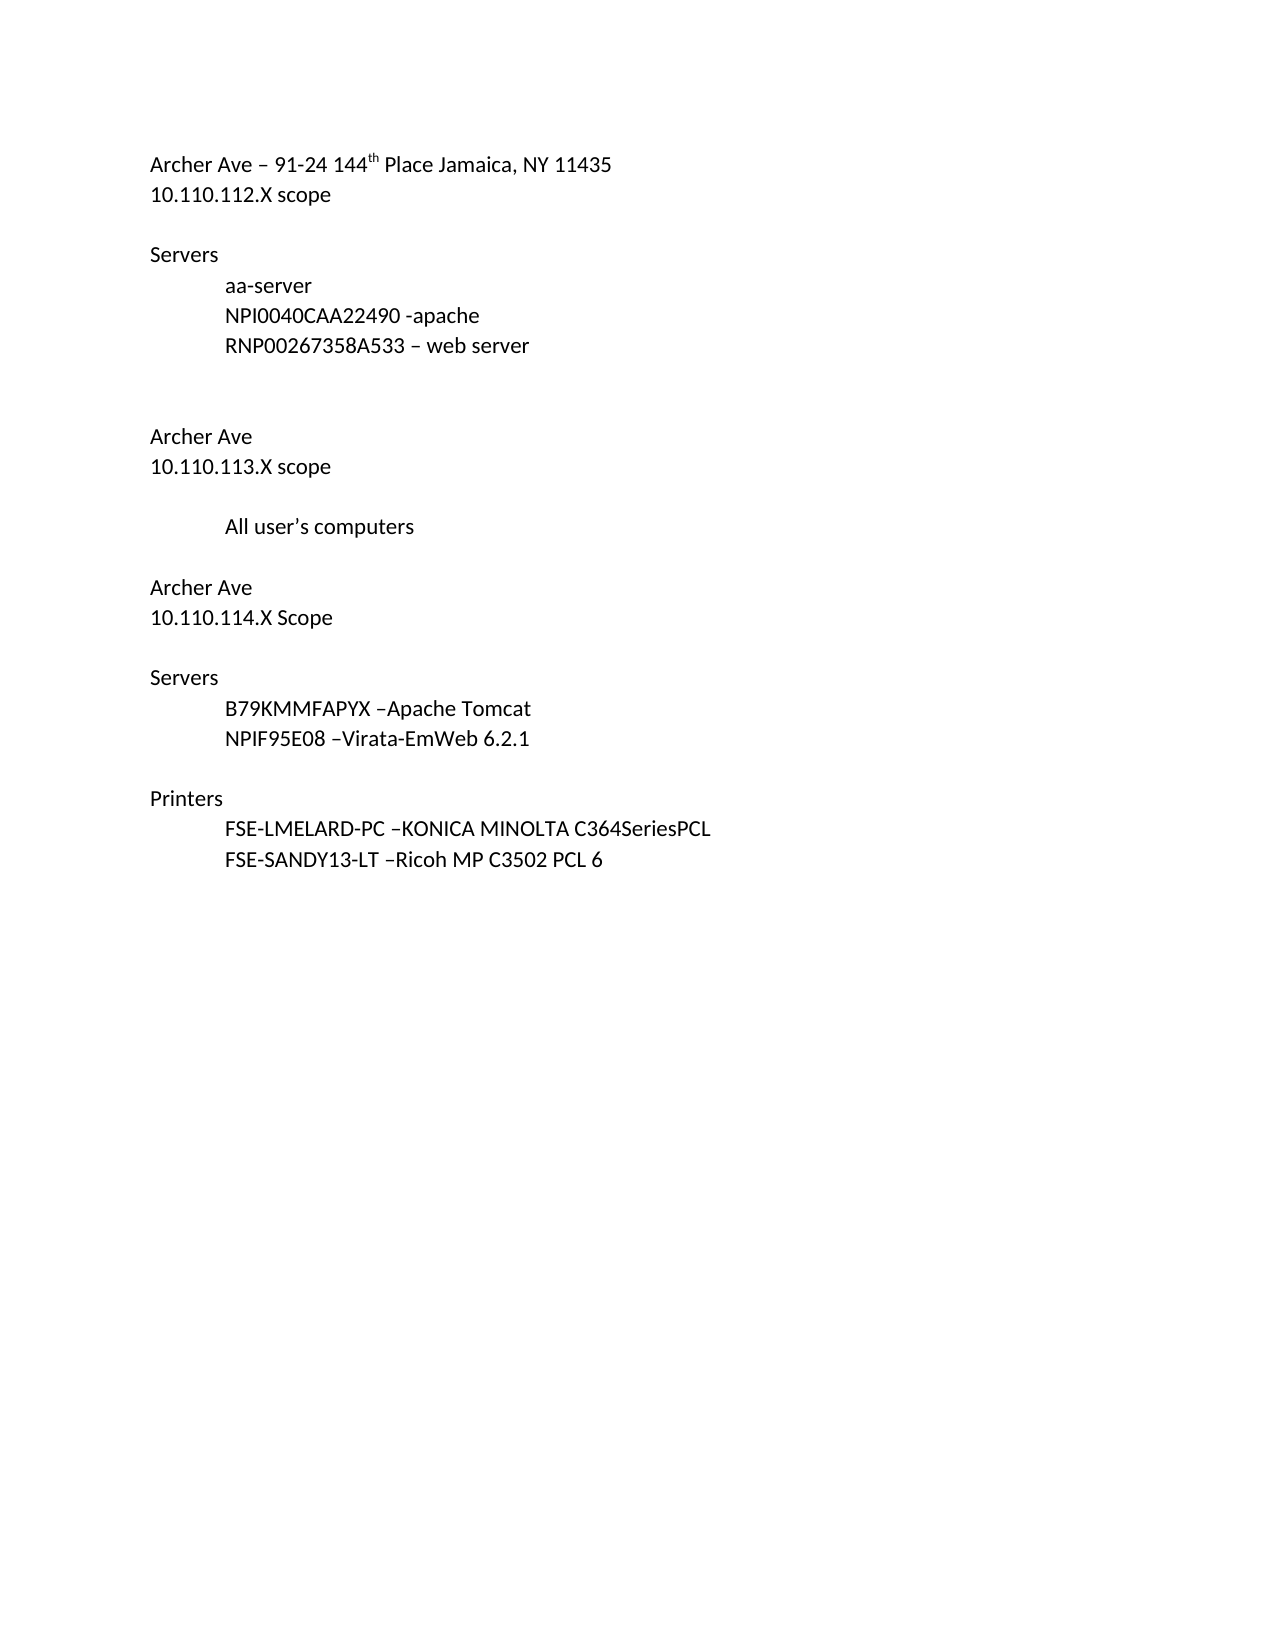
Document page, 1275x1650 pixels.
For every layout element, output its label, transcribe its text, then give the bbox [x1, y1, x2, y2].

text B79KMMFAPYX –Apache Tomcat [150, 694, 1125, 722]
text RNP00267358A533 – web server [150, 331, 1125, 359]
text All user’s computers [150, 512, 1125, 541]
text Archer Ave [150, 422, 1125, 450]
text aa-server [150, 271, 1125, 299]
text 10.110.113.X scope [150, 452, 1125, 480]
text Archer Ave – 91-24 144th Place Jamaica, NY 11435 [150, 150, 1125, 178]
text Archer Ave [150, 573, 1125, 601]
text 10.110.112.X scope [150, 180, 1125, 208]
text Servers [150, 241, 1125, 269]
text Servers [150, 663, 1125, 692]
text NPI0040CAA22490 -apache [150, 301, 1125, 329]
text FSE-LMELARD-PC –KONICA MINOLTA C364SeriesPCL [150, 814, 1125, 843]
text Printers [150, 784, 1125, 812]
text 10.110.114.X Scope [150, 603, 1125, 631]
text NPIF95E08 –Virata-EmWeb 6.2.1 [150, 724, 1125, 752]
text FSE-SANDY13-LT –Ricoh MP C3502 PCL 6 [150, 845, 1125, 873]
